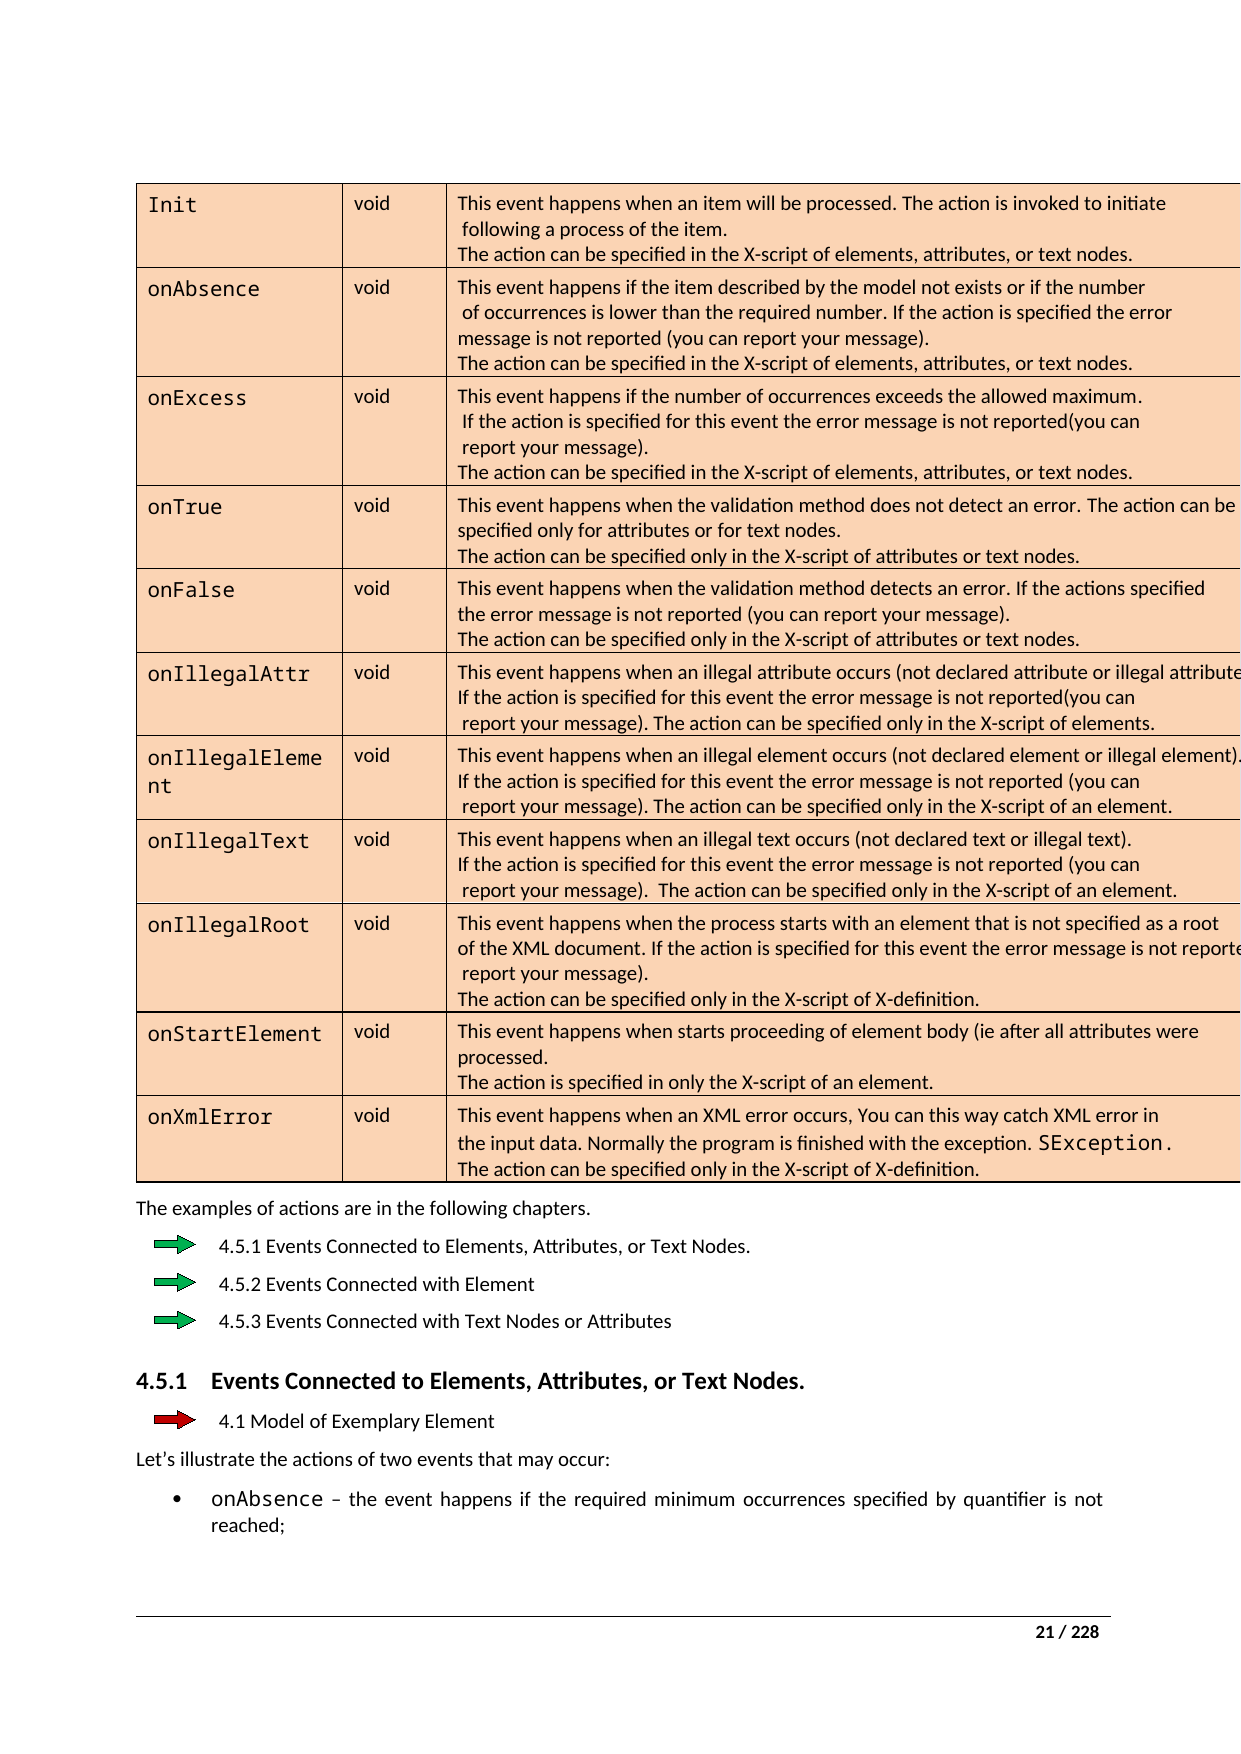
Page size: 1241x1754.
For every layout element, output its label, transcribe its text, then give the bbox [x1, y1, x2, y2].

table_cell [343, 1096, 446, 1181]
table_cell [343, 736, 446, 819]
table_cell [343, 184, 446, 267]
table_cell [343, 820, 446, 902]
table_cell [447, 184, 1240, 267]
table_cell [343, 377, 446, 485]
text 4.5.1 Events Connected to Elements, Attributes, or Text Nodes. [136, 1233, 1104, 1258]
text 4.1 Model of Exemplary Element [136, 1408, 1104, 1434]
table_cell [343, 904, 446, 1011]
text 4.5.2 Events Connected with Element [136, 1271, 1104, 1296]
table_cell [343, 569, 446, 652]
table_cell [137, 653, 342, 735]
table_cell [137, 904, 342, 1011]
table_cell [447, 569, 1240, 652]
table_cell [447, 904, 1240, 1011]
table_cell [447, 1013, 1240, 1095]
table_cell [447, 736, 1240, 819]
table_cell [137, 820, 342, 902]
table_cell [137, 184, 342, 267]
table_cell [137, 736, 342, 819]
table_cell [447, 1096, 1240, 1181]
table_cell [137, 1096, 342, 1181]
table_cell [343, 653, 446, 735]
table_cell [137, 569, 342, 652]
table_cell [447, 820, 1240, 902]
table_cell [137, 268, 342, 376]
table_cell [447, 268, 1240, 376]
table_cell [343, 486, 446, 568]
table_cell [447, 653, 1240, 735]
subtitle Events Connected to Elements, Attributes, or Text Nodes. [136, 1365, 1104, 1396]
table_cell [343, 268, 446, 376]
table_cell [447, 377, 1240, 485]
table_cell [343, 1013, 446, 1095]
list onAbsence – the event happens if the required minimum occurrences specified by quantifier is not reached; [173, 1484, 1104, 1538]
text 4.5.3 Events Connected with Text Nodes or Attributes [136, 1309, 1104, 1334]
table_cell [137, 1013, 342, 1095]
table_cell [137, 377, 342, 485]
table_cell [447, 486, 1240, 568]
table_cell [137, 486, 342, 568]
text Let’s illustrate the actions of two events that may occur: [136, 1446, 1104, 1472]
text The examples of actions are in the following chapters. [136, 1195, 1104, 1220]
